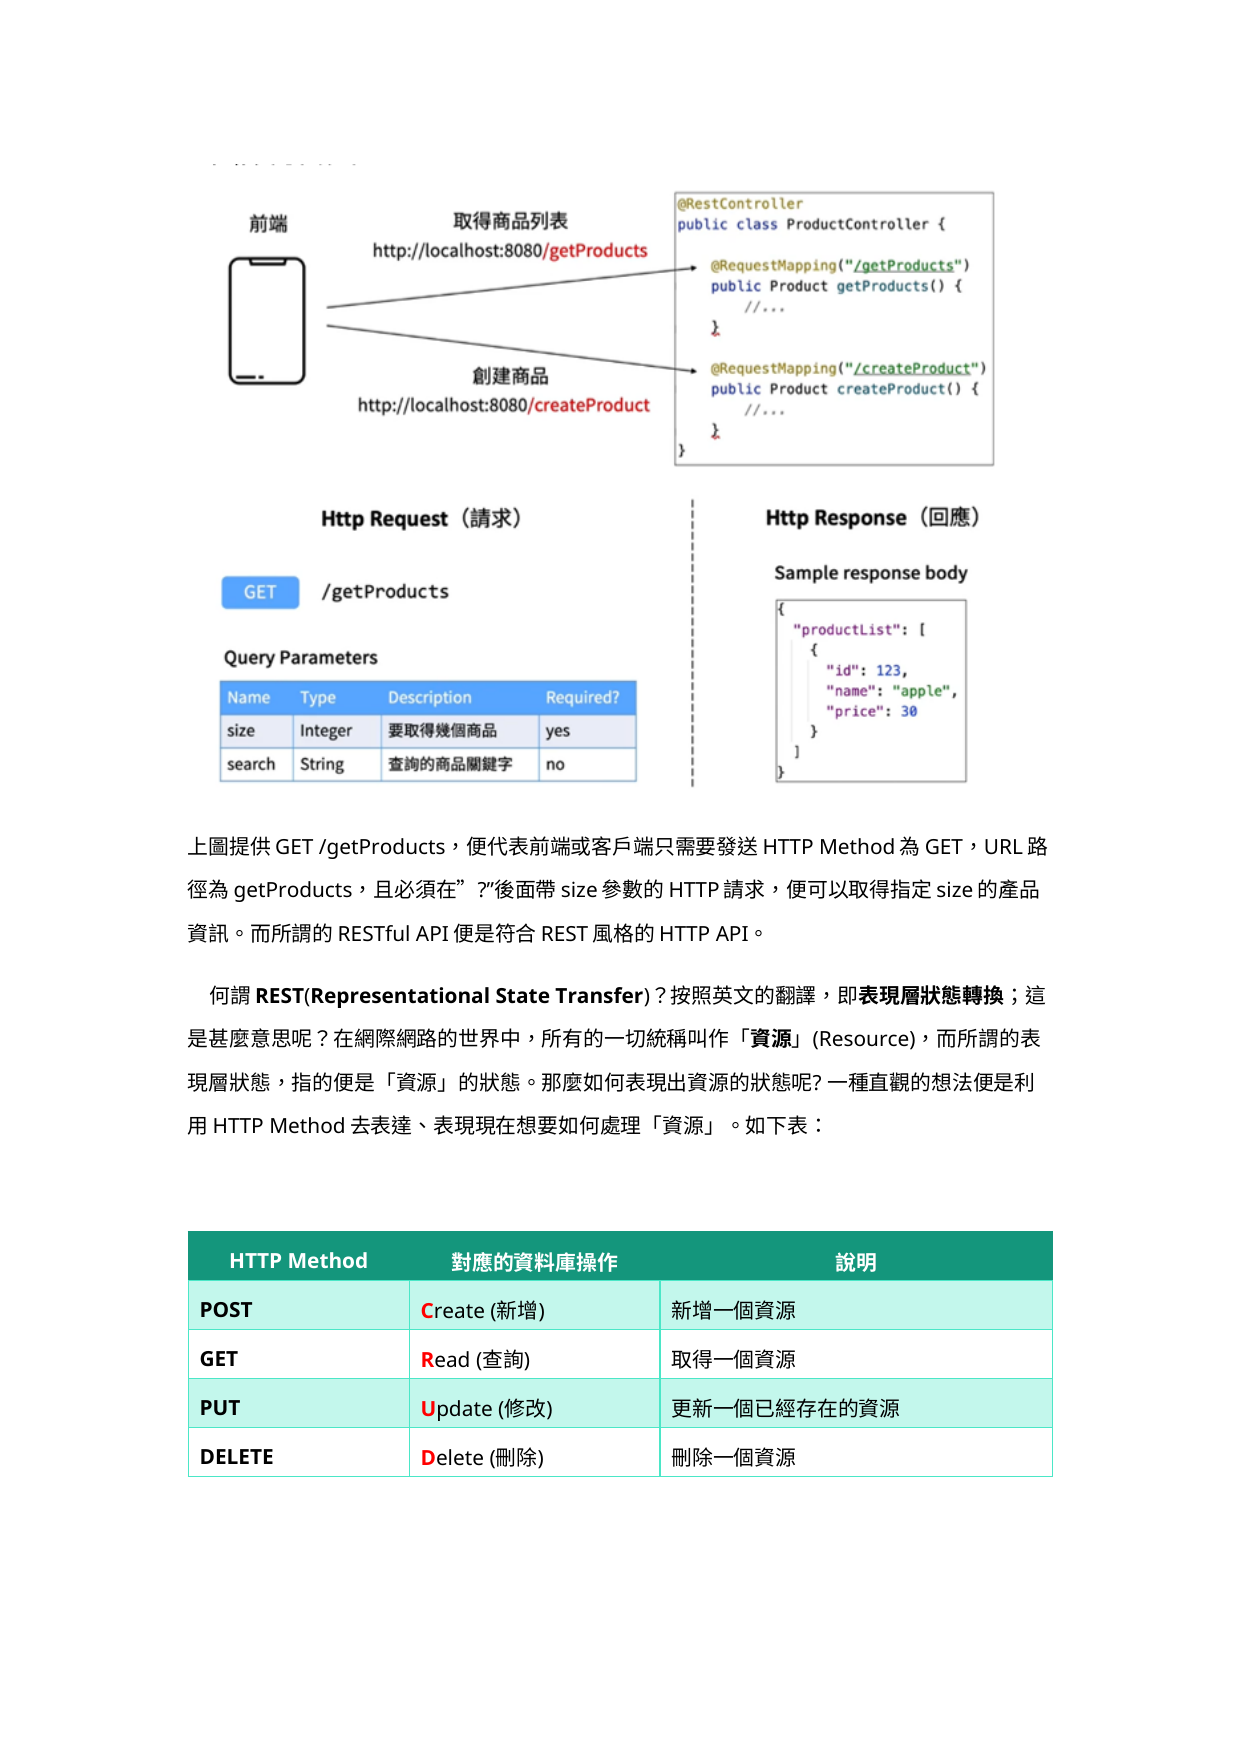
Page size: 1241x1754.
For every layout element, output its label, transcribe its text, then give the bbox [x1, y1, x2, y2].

table_cell Create (新增) [410, 1281, 659, 1329]
table_cell 刪除一個資源 [661, 1428, 1052, 1476]
table_cell GET [189, 1330, 409, 1378]
table_cell DELETE [189, 1428, 409, 1476]
table_cell 新增一個資源 [661, 1281, 1052, 1329]
text 何謂REST(Representational State Transfer)？按照英文的翻譯，即表現層狀態轉換；這是甚麼意思呢？在網際網路的世界中，所有的一切統稱叫作「資源」(Resource)，而所謂的表現層狀態，指的便是「資源」的狀態。那麼如何表現出資源的狀態呢? 一種直觀的想法便是利用HTTP Method去表達、表現現在想要如何處理「資源」。如下表： [187, 976, 1053, 1143]
table_cell PUT [189, 1379, 409, 1427]
table_cell Delete (刪除) [410, 1428, 659, 1476]
table_cell Read (查詢) [410, 1330, 659, 1378]
table_header 對應的資料庫操作 [410, 1232, 659, 1280]
table_header 說明 [661, 1232, 1052, 1280]
table_cell Update (修改) [410, 1379, 659, 1427]
table_header HTTP Method [189, 1232, 409, 1280]
picture [204, 164, 1037, 790]
table_cell 取得一個資源 [661, 1330, 1052, 1378]
table_cell 更新一個已經存在的資源 [661, 1379, 1052, 1427]
table_cell POST [189, 1281, 409, 1329]
text 上圖提供GET /getProducts，便代表前端或客戶端只需要發送HTTP Method為GET，URL路徑為getProducts，且必須在”?”後面帶size參數的HTTP請求，便可以取得指定size的產品資訊。而所謂的RESTful API便是符合REST風格的HTTP API。 [187, 827, 1053, 951]
